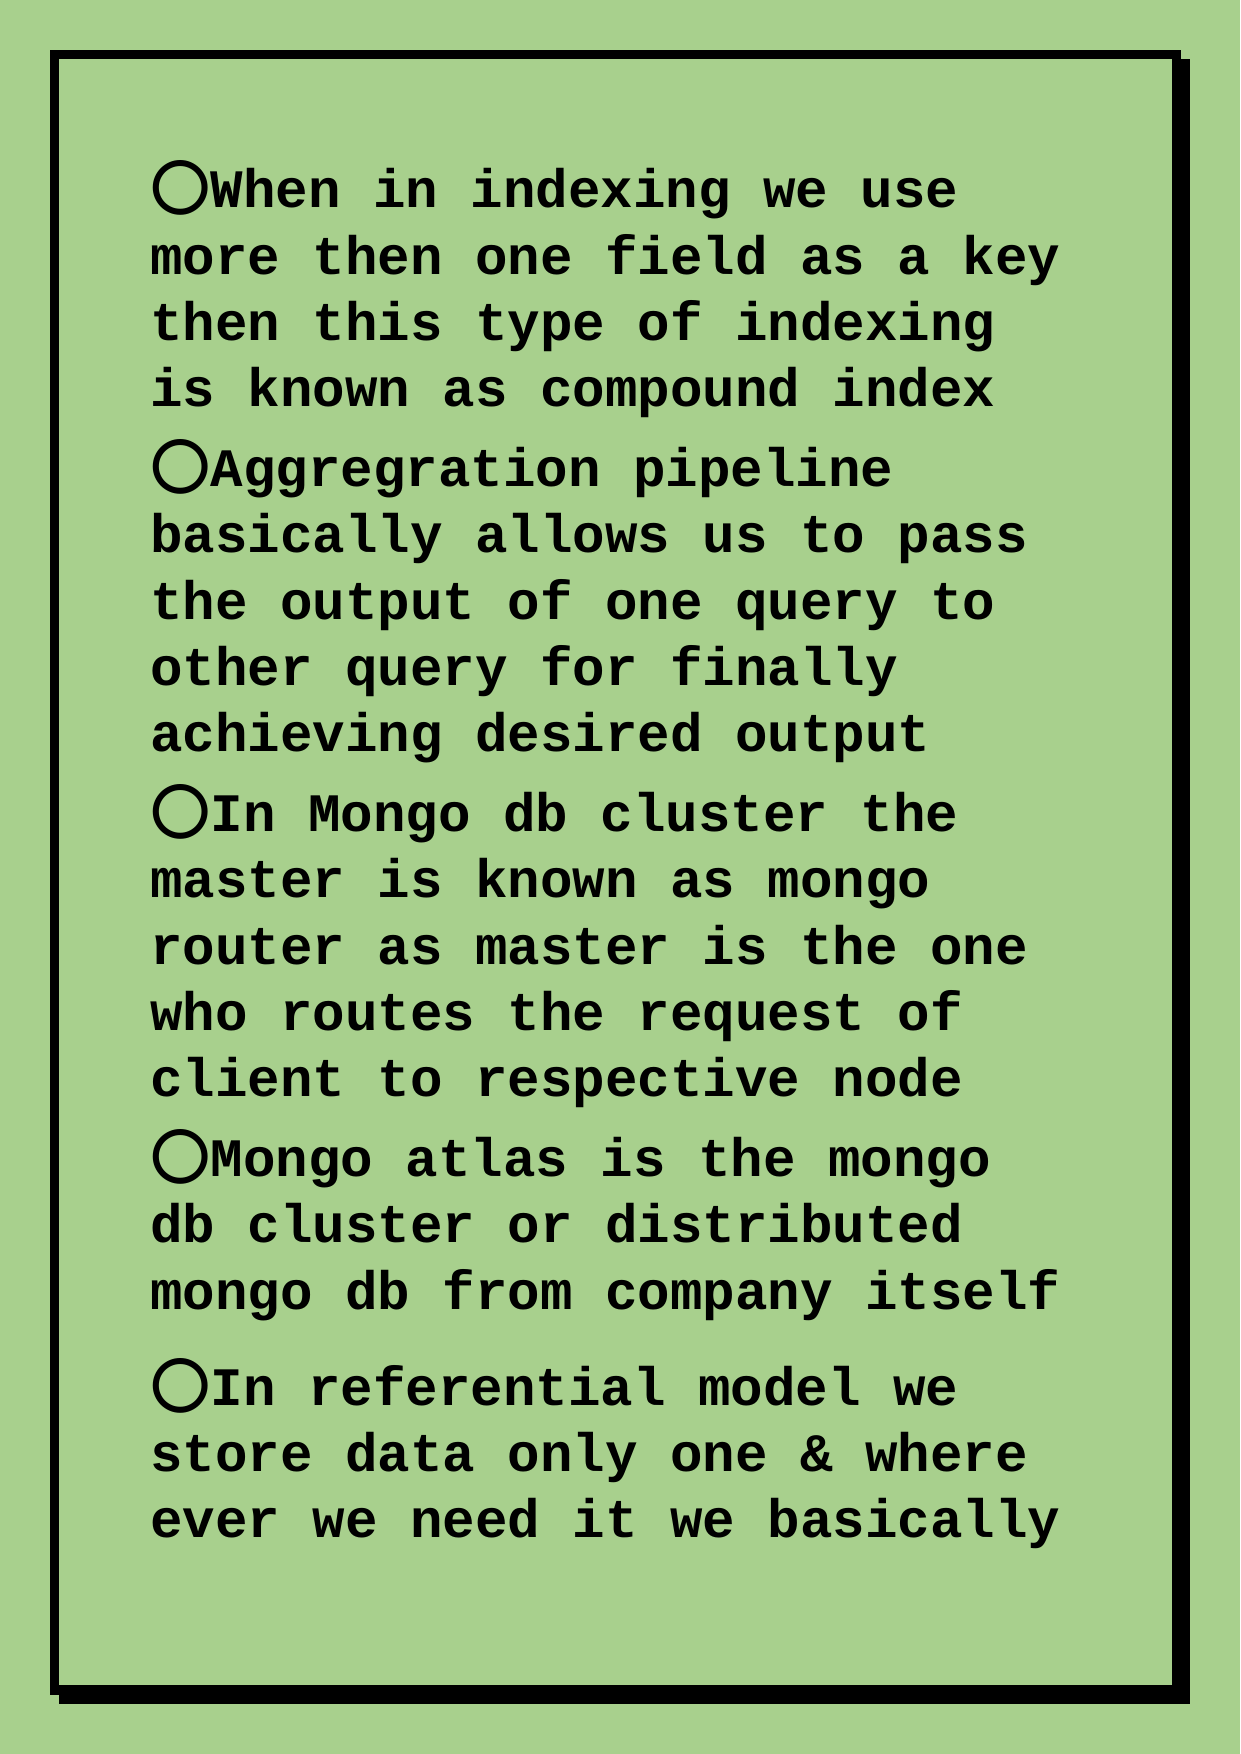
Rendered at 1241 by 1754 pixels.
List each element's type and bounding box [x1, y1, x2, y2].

text [150, 1347, 1081, 1554]
text [150, 150, 1081, 1325]
